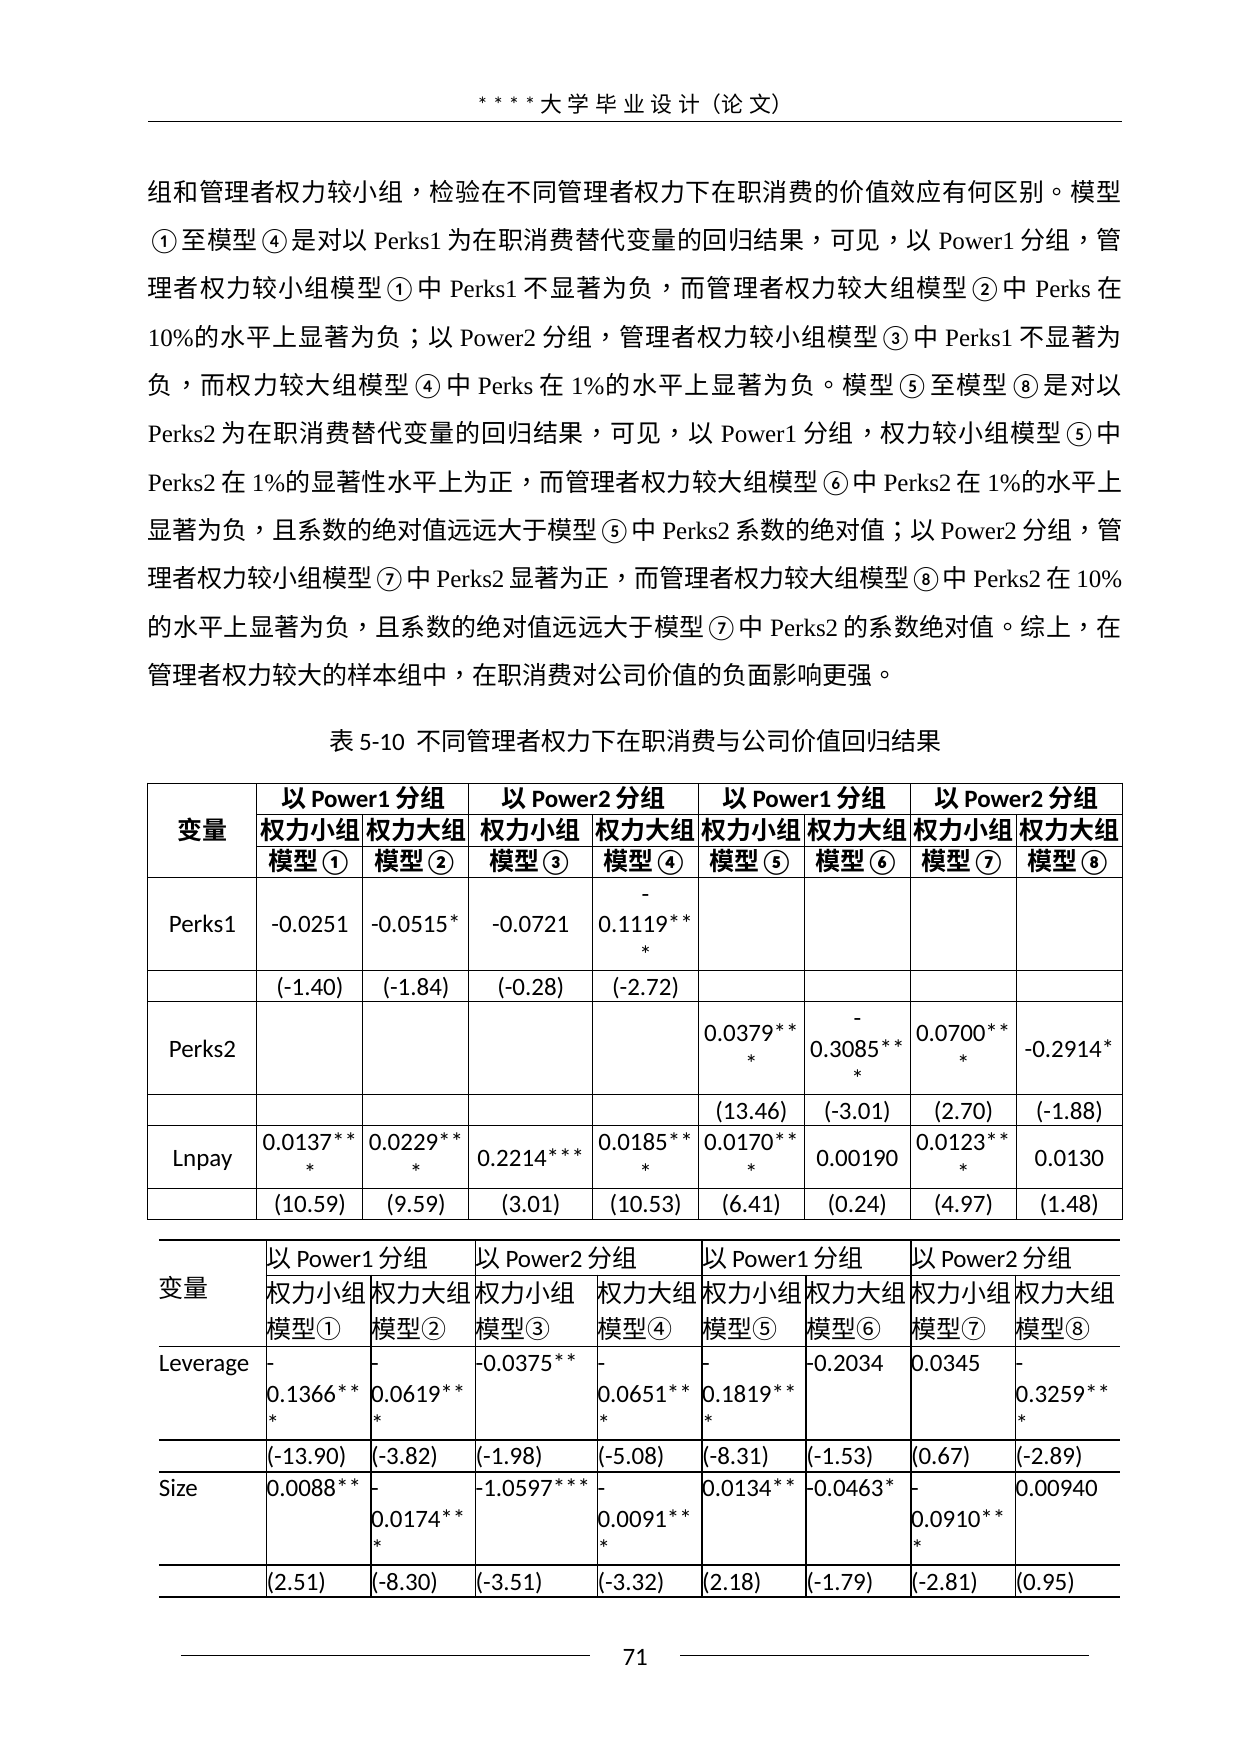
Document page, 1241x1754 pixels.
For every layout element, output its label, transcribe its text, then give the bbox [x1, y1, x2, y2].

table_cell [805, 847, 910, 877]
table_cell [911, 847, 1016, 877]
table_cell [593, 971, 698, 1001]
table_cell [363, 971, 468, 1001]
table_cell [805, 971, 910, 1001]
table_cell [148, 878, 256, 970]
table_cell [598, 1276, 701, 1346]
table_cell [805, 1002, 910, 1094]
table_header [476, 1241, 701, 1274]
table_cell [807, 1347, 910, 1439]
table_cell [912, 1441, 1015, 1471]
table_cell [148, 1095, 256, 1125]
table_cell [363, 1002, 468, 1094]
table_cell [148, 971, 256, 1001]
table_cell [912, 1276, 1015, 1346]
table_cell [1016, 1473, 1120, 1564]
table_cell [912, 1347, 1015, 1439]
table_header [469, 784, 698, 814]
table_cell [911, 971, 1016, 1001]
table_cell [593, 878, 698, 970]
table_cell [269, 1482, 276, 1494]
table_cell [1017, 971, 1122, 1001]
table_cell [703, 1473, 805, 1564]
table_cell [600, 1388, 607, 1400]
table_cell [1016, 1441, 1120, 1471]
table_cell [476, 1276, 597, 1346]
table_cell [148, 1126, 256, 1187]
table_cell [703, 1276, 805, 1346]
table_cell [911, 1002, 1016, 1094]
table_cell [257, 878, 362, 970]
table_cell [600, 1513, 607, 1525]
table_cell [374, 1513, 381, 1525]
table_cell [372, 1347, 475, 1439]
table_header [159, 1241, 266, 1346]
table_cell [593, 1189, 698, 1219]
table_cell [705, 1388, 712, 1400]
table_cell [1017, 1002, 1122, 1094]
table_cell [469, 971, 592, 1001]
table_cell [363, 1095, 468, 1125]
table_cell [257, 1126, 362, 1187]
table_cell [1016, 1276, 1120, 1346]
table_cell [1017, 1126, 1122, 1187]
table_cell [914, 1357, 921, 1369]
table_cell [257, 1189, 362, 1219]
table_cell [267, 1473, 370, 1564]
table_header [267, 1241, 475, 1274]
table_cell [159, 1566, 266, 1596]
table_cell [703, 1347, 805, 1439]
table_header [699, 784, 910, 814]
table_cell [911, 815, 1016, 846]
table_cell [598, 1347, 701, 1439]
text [148, 159, 1122, 691]
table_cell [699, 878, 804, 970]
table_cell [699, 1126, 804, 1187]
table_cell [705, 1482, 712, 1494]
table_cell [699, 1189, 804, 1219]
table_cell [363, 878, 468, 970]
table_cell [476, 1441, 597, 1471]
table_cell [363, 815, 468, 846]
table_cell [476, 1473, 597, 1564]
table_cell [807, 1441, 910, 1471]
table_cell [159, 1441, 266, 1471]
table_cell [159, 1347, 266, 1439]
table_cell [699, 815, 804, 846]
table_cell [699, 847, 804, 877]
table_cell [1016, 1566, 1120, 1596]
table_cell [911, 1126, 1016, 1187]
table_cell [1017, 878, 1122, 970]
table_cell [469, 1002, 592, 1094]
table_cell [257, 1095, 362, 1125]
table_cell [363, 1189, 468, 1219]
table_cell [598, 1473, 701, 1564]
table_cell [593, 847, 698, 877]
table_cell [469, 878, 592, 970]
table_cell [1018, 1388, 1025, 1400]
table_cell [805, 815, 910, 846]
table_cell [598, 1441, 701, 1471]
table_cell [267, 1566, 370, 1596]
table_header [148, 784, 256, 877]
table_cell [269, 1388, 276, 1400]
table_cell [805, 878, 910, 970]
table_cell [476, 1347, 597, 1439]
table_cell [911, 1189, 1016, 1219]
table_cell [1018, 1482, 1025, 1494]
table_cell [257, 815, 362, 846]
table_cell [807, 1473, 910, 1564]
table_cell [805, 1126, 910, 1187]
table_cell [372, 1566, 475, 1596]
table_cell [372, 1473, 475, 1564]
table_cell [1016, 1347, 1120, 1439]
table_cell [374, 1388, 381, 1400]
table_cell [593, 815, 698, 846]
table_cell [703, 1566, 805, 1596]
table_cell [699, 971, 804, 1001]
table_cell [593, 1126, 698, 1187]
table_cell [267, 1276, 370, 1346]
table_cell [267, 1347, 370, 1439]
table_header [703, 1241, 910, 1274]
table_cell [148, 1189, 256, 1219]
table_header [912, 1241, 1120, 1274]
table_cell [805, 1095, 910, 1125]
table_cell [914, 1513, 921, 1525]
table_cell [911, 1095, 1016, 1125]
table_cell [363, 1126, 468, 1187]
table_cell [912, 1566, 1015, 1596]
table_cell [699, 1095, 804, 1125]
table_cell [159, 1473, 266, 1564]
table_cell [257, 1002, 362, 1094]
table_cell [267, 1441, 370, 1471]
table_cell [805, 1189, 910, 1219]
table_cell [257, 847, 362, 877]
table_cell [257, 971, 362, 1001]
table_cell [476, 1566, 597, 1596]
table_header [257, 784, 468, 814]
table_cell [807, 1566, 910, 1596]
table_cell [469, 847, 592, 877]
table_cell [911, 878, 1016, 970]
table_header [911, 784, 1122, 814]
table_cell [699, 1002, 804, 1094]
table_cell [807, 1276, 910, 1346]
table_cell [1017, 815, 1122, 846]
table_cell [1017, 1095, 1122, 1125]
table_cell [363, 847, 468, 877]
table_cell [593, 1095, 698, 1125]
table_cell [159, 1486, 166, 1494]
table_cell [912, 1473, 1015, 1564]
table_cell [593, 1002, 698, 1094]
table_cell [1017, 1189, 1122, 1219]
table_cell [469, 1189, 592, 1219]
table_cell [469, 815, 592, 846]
text 表5-10 不同管理者权力下在职消费与公司价值回归结果 [148, 723, 1122, 757]
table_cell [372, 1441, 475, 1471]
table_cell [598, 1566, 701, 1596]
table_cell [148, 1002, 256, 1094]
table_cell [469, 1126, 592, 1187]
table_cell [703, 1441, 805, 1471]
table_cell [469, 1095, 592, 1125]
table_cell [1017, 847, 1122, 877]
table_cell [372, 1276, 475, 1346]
